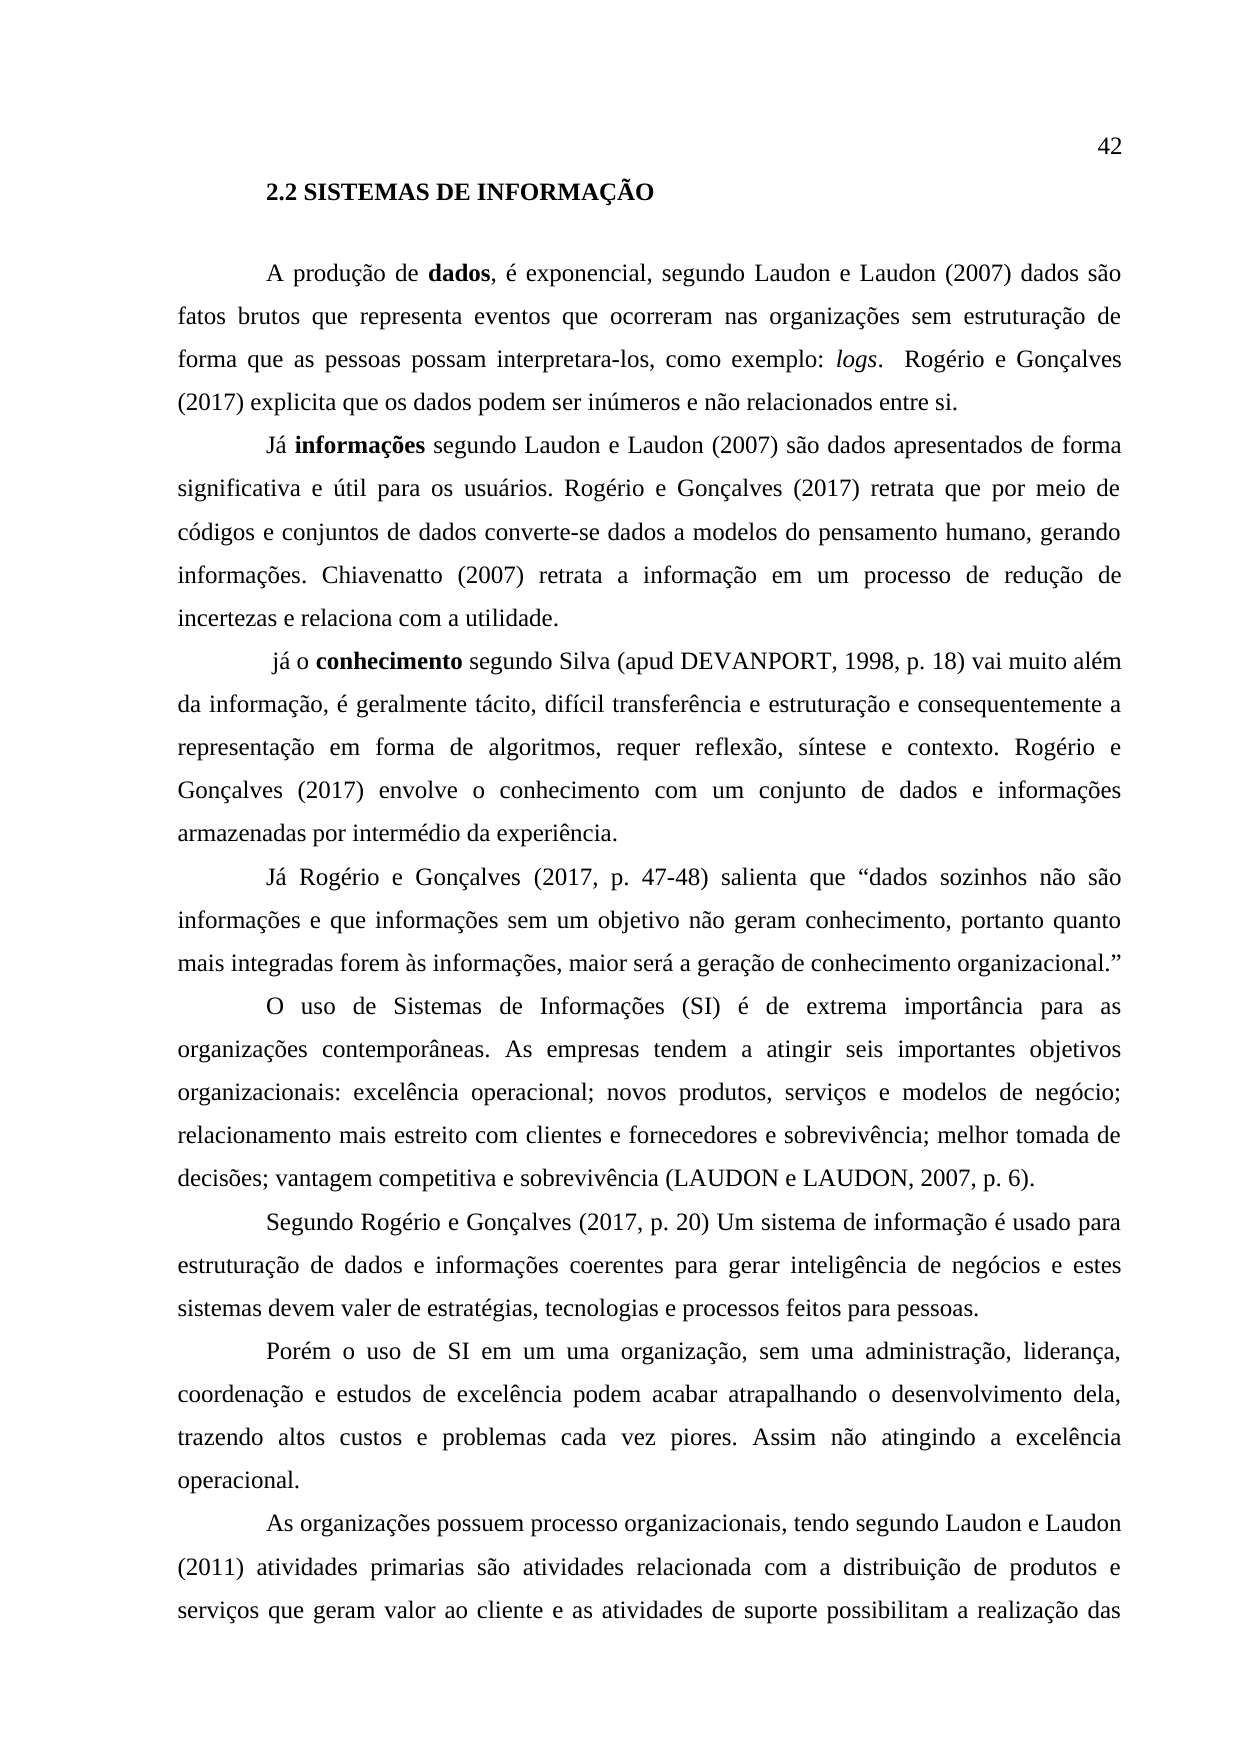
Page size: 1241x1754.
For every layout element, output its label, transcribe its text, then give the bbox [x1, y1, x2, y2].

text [177, 1508, 1122, 1623]
text já o conhecimento segundo Silva vai muito além da informação, é geralmente tácito, difícil transferência e estruturação e consequentemente a representação em forma de algoritmos, requer reflexão, síntese e contexto. Rogério e Gonçalves (2017) envolve o conhecimento com um conjunto de dados e informações armazenadas por intermédio da experiência. [177, 646, 1122, 847]
text Segundo Rogério e Gonçalves (2017, p. 20) Um sistema de informação é usado para estruturação de dados e informações coerentes para gerar inteligência de negócios e estes sistemas devem valer de estratégias, tecnologias e processos feitos para pessoas. [177, 1207, 1122, 1322]
subtitle SISTEMAS DE INFORMAÇÃO [266, 177, 1122, 206]
text A produção de dados, é exponencial, segundo Laudon e Laudon (2007) dados são fatos brutos que representa eventos que ocorreram nas organizações sem estruturação de forma que as pessoas possam interpretara-los, como exemplo: logs. Rogério e Gonçalves (2017) explicita que os dados podem ser inúmeros e não relacionados entre si. [177, 258, 1122, 416]
text Já informações segundo Laudon e Laudon (2007) são dados apresentados de forma significativa e útil para os usuários. Rogério e Gonçalves (2017) retrata que por meio de códigos e conjuntos de dados converte-se dados a modelos do pensamento humano, gerando informações. Chiavenatto (2007) retrata a informação em um processo de redução de incertezas e relaciona com a utilidade. [177, 430, 1122, 632]
text O uso de Sistemas de Informações (SI) é de extrema importância para as organizações contemporâneas. As empresas tendem a atingir seis importantes objetivos organizacionais: excelência operacional; novos produtos, serviços e modelos de negócio; relacionamento mais estreito com clientes e fornecedores e sobrevivência; melhor tomada de decisões; vantagem competitiva e sobrevivência . [177, 991, 1122, 1192]
text Já Rogério e Gonçalves salienta que “dados sozinhos não são informações e que informações sem um objetivo não geram conhecimento, portanto quanto mais integradas forem às informações, maior será a geração de conhecimento organizacional.” [177, 862, 1122, 977]
text Porém o uso de SI em um uma organização, sem uma administração, liderança, coordenação e estudos de excelência podem acabar atrapalhando o desenvolvimento dela, trazendo altos custos e problemas cada vez piores. Assim não atingindo a excelência operacional. [177, 1336, 1122, 1494]
